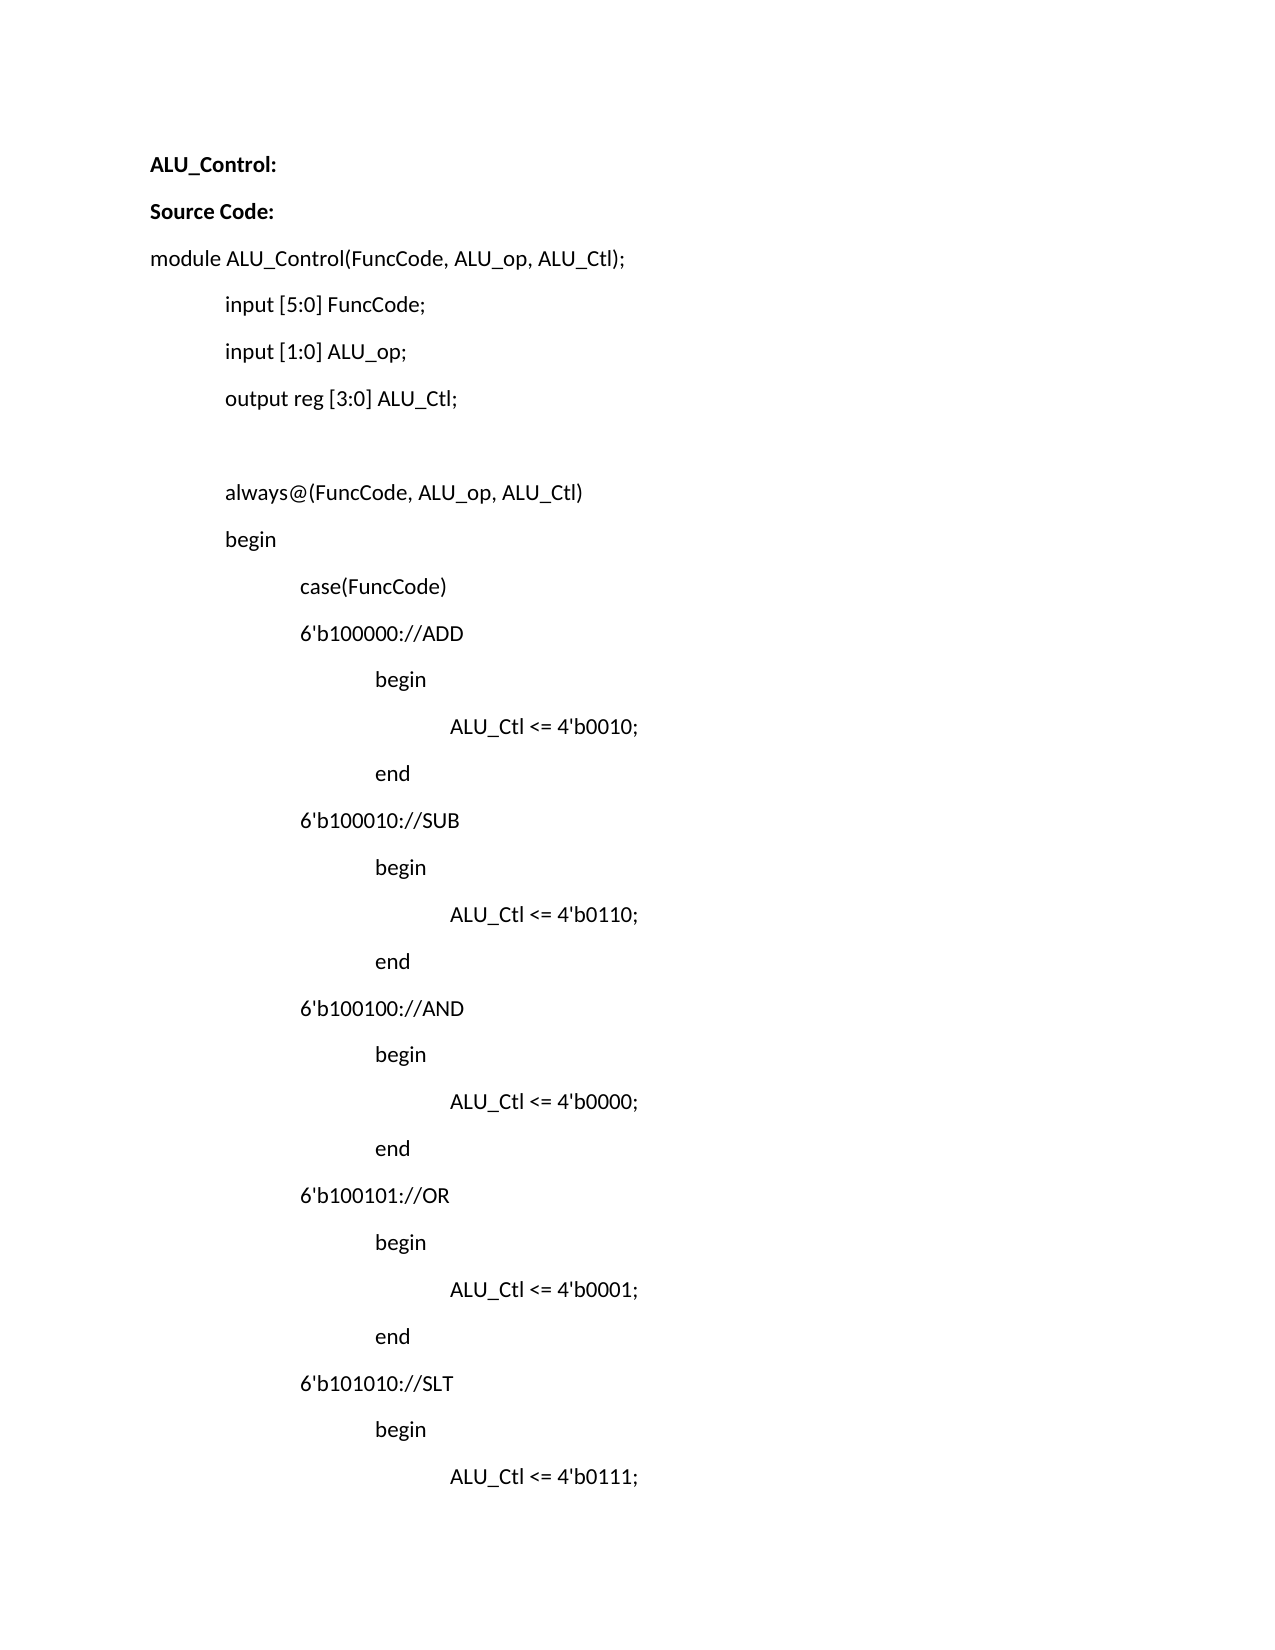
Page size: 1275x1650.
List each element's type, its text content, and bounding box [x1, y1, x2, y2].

text input [5:0] FuncCode; [150, 291, 1125, 319]
text begin [150, 853, 1125, 881]
text ALU_Ctl <= 4'b0000; [150, 1087, 1125, 1116]
text begin [150, 1416, 1125, 1444]
text 6'b100010://SUB [150, 806, 1125, 834]
text end [150, 759, 1125, 787]
text 6'b100000://ADD [150, 619, 1125, 647]
text 6'b100100://AND [150, 994, 1125, 1022]
text ALU_Ctl <= 4'b0010; [150, 712, 1125, 741]
text ALU_Control: [150, 150, 1125, 178]
text ALU_Ctl <= 4'b0001; [150, 1275, 1125, 1303]
text module ALU_Control(FuncCode, ALU_op, ALU_Ctl); [150, 244, 1125, 272]
text end [150, 947, 1125, 975]
text end [150, 1134, 1125, 1162]
text ALU_Ctl <= 4'b0110; [150, 900, 1125, 928]
text begin [150, 1228, 1125, 1256]
text Source Code: [150, 197, 1125, 225]
text input [1:0] ALU_op; [150, 337, 1125, 366]
text begin [150, 666, 1125, 694]
text 6'b100101://OR [150, 1181, 1125, 1209]
text end [150, 1322, 1125, 1350]
text case(FuncCode) [150, 572, 1125, 600]
text 6'b101010://SLT [150, 1369, 1125, 1397]
text ALU_Ctl <= 4'b0111; [150, 1462, 1125, 1491]
text begin [150, 525, 1125, 553]
text begin [150, 1041, 1125, 1069]
text output reg [3:0] ALU_Ctl; [150, 384, 1125, 412]
text always@(FuncCode, ALU_op, ALU_Ctl) [150, 478, 1125, 506]
